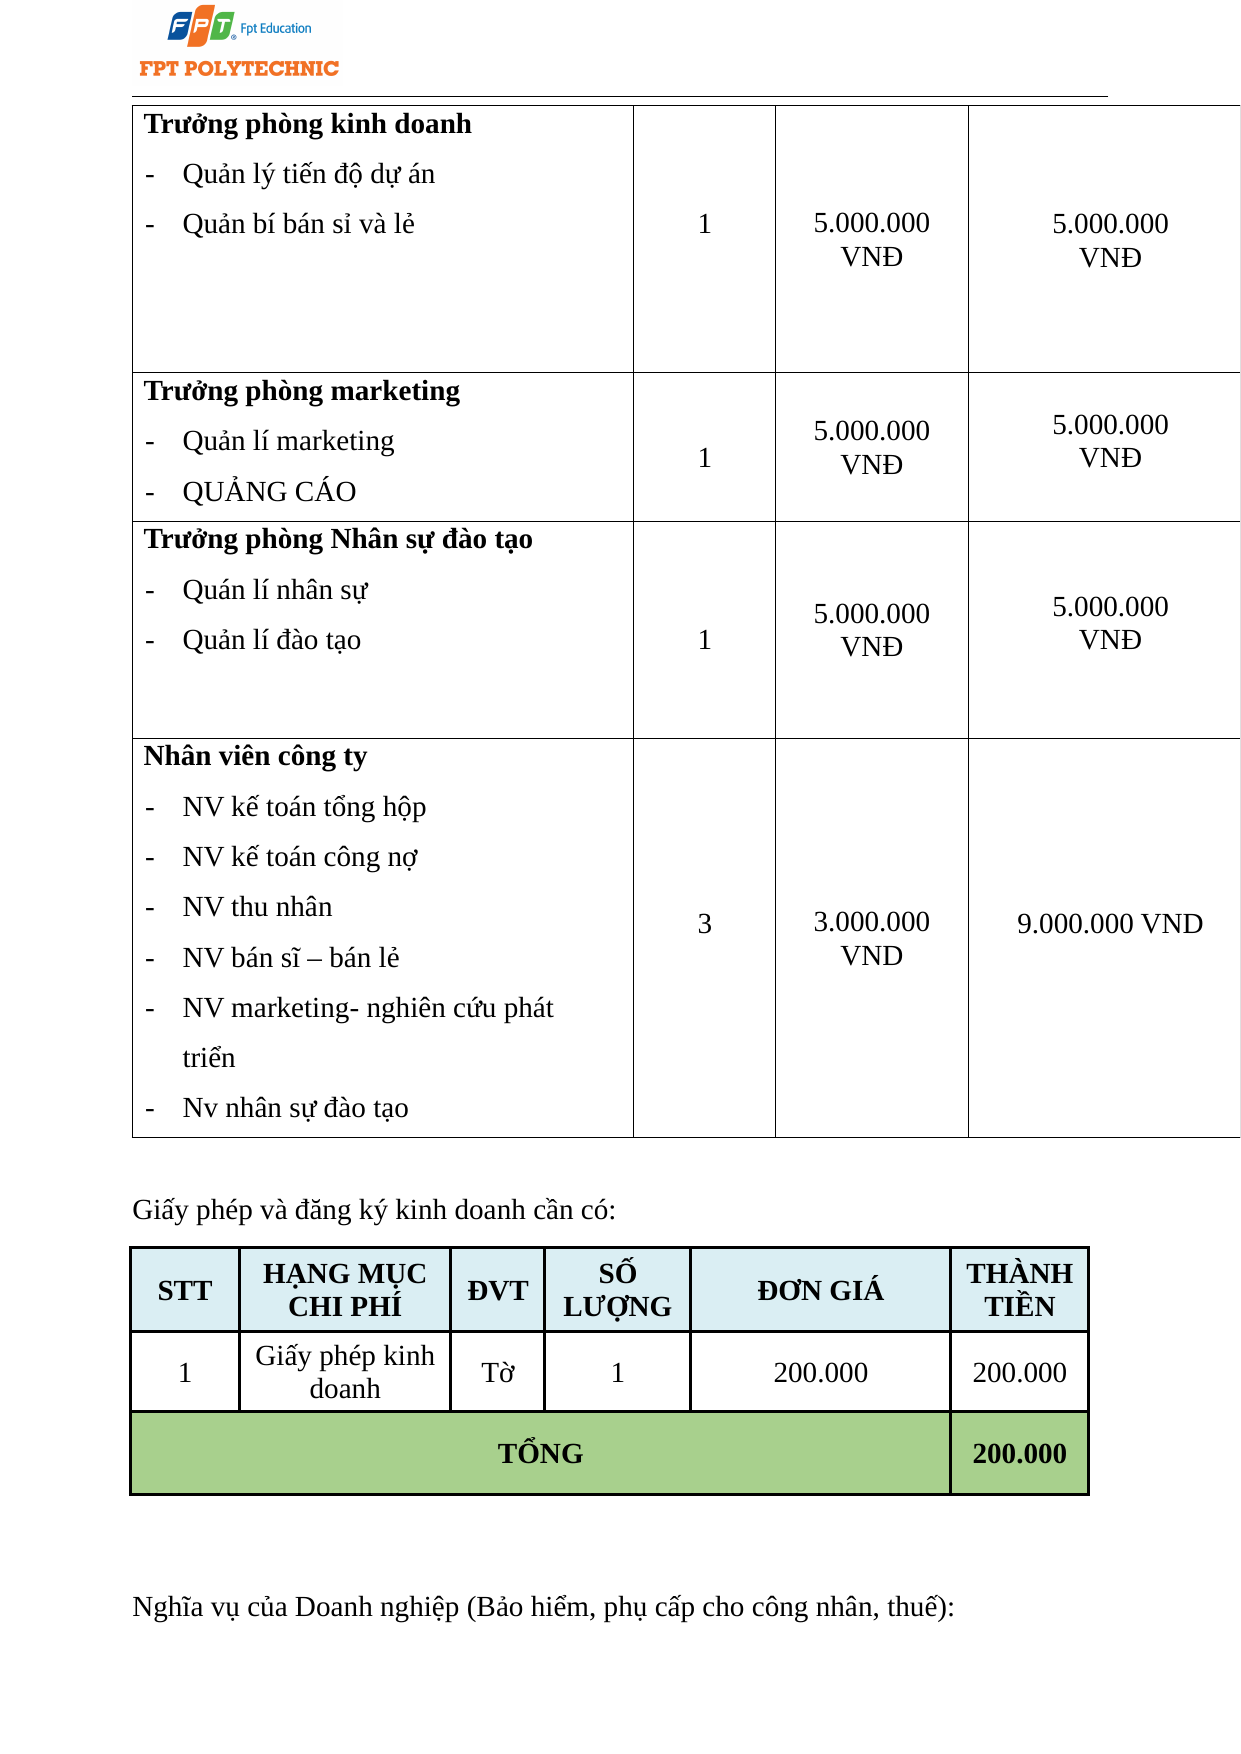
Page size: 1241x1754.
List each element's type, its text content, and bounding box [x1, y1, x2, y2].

table_cell 1 [132, 1333, 238, 1410]
text Nghĩa vụ của Doanh nghiệp (Bảo hiểm, phụ cấp cho công nhân, thuế): [132, 1589, 1108, 1623]
table_cell 5.000.000 VNĐ [969, 106, 1240, 372]
table_header SỐ LƯỢNG [546, 1249, 689, 1330]
table_cell 5.000.000 VNĐ [969, 522, 1240, 737]
table_cell Trưởng phòng kinh doanh Quản lý tiến độ dự án Quản bí bán sỉ và lẻ [133, 106, 633, 372]
table_cell TỔNG [132, 1413, 949, 1493]
table_cell 5.000.000 VNĐ [776, 106, 968, 372]
table_header HẠNG MỤC CHI PHÍ [241, 1249, 449, 1330]
table_cell 9.000.000 VND [969, 739, 1240, 1137]
table_cell Giấy phép kinh doanh [241, 1333, 449, 1410]
table_header THÀNH TIỀN [952, 1249, 1087, 1330]
table_header ĐƠN GIÁ [692, 1249, 949, 1330]
table_cell 1 [546, 1333, 689, 1410]
table_cell 3.000.000 VND [776, 739, 968, 1137]
table_cell 5.000.000 VNĐ [776, 522, 968, 737]
table_cell 5.000.000 VNĐ [776, 373, 968, 521]
table_cell Trưởng phòng Nhân sự đào tạo Quán lí nhân sự Quản lí đào tạo [133, 522, 633, 737]
table_cell 5.000.000 VNĐ [969, 373, 1240, 521]
table_cell 1 [634, 373, 775, 521]
picture [132, 0, 343, 86]
table_cell Trưởng phòng marketing Quản lí marketing QUẢNG CÁO [133, 373, 633, 521]
table_cell Tờ [452, 1333, 543, 1410]
table_cell 200.000 [952, 1413, 1087, 1493]
table_cell 1 [634, 106, 775, 372]
table_cell 3 [634, 739, 775, 1137]
table_cell 1 [634, 522, 775, 737]
text Giấy phép và đăng ký kinh doanh cần có: [132, 1192, 1108, 1226]
table_cell Nhân viên công ty NV kế toán tổng hộp NV kế toán công nợ NV thu nhân NV bán sĩ – bán lẻ NV marketing- nghiên cứu phát triển Nv nhân sự đào tạo [133, 739, 633, 1137]
table_cell 200.000 [952, 1333, 1087, 1410]
table_cell 200.000 [692, 1333, 949, 1410]
table_header STT [132, 1249, 238, 1330]
table_header ĐVT [452, 1249, 543, 1330]
